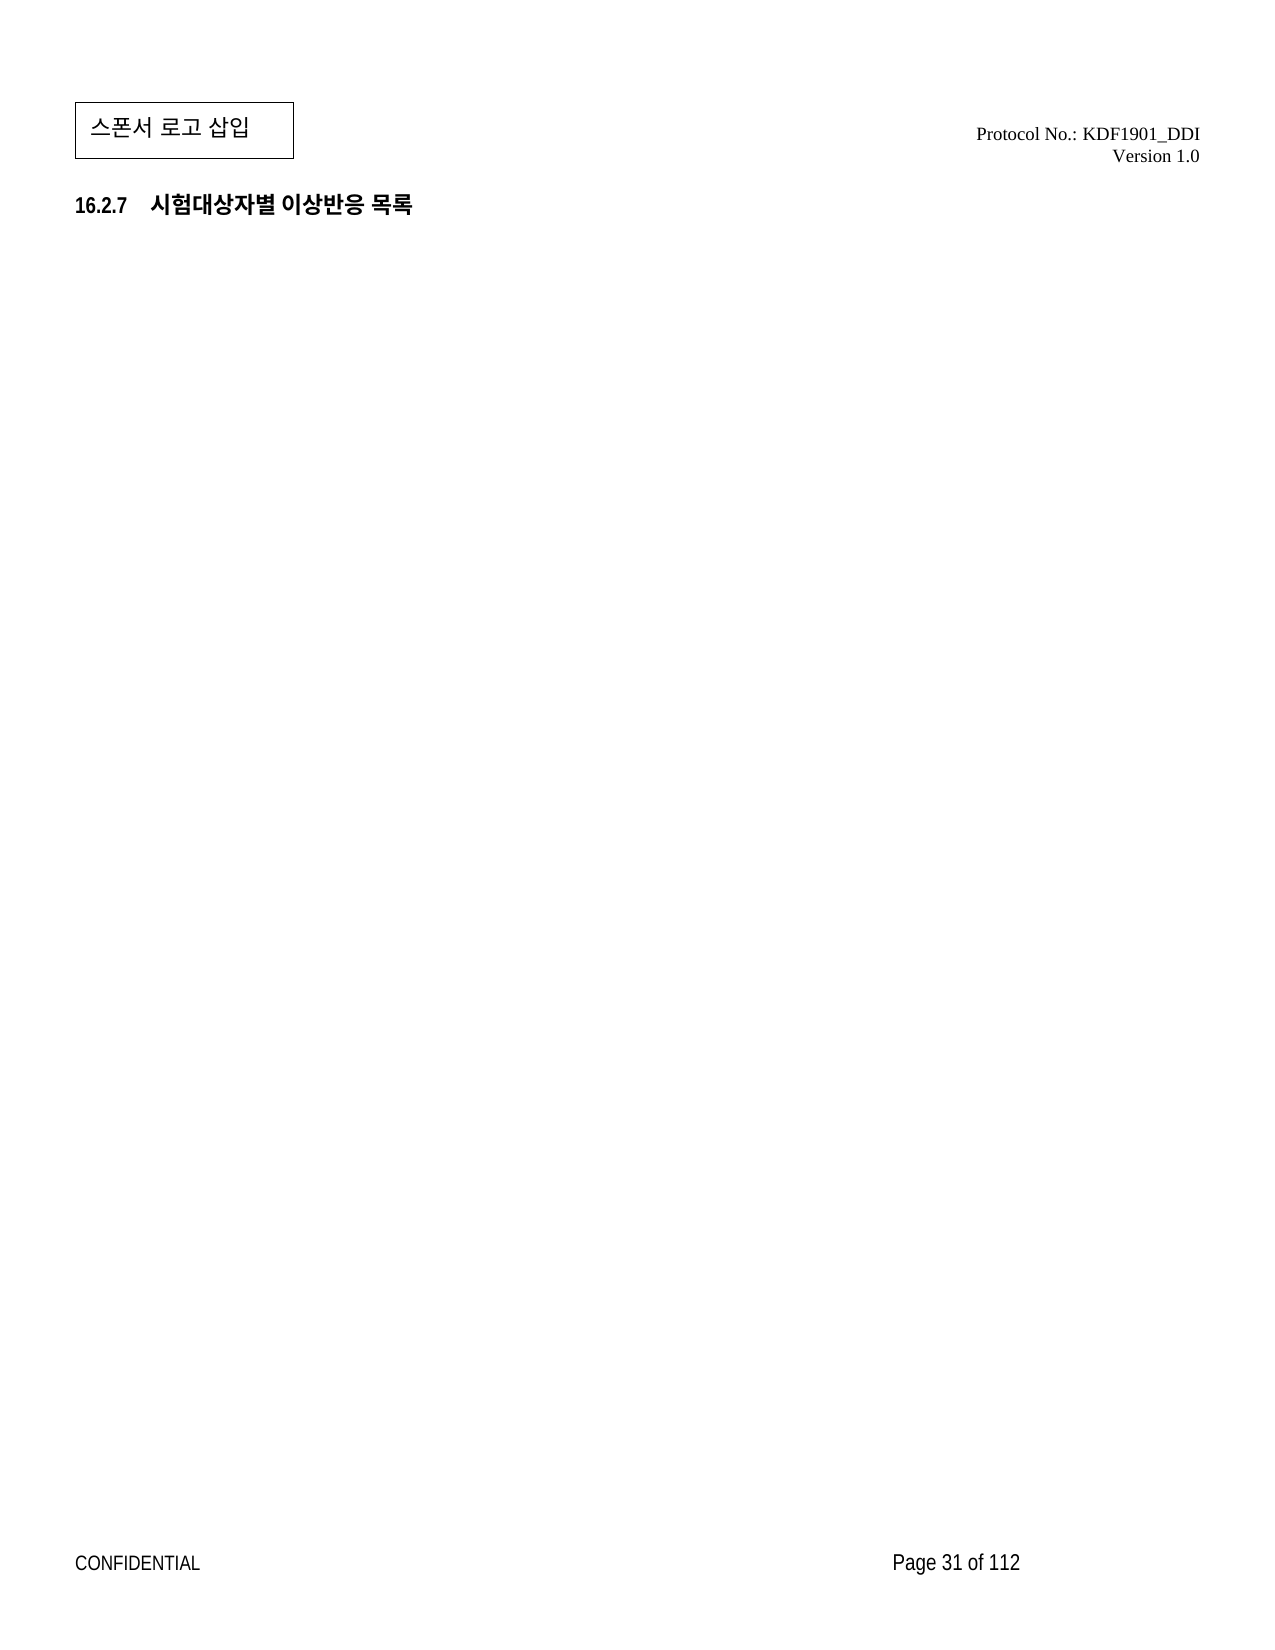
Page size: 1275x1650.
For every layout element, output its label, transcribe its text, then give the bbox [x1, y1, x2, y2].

subtitle 시험대상자별 이상반응 목록 [75, 187, 1200, 220]
